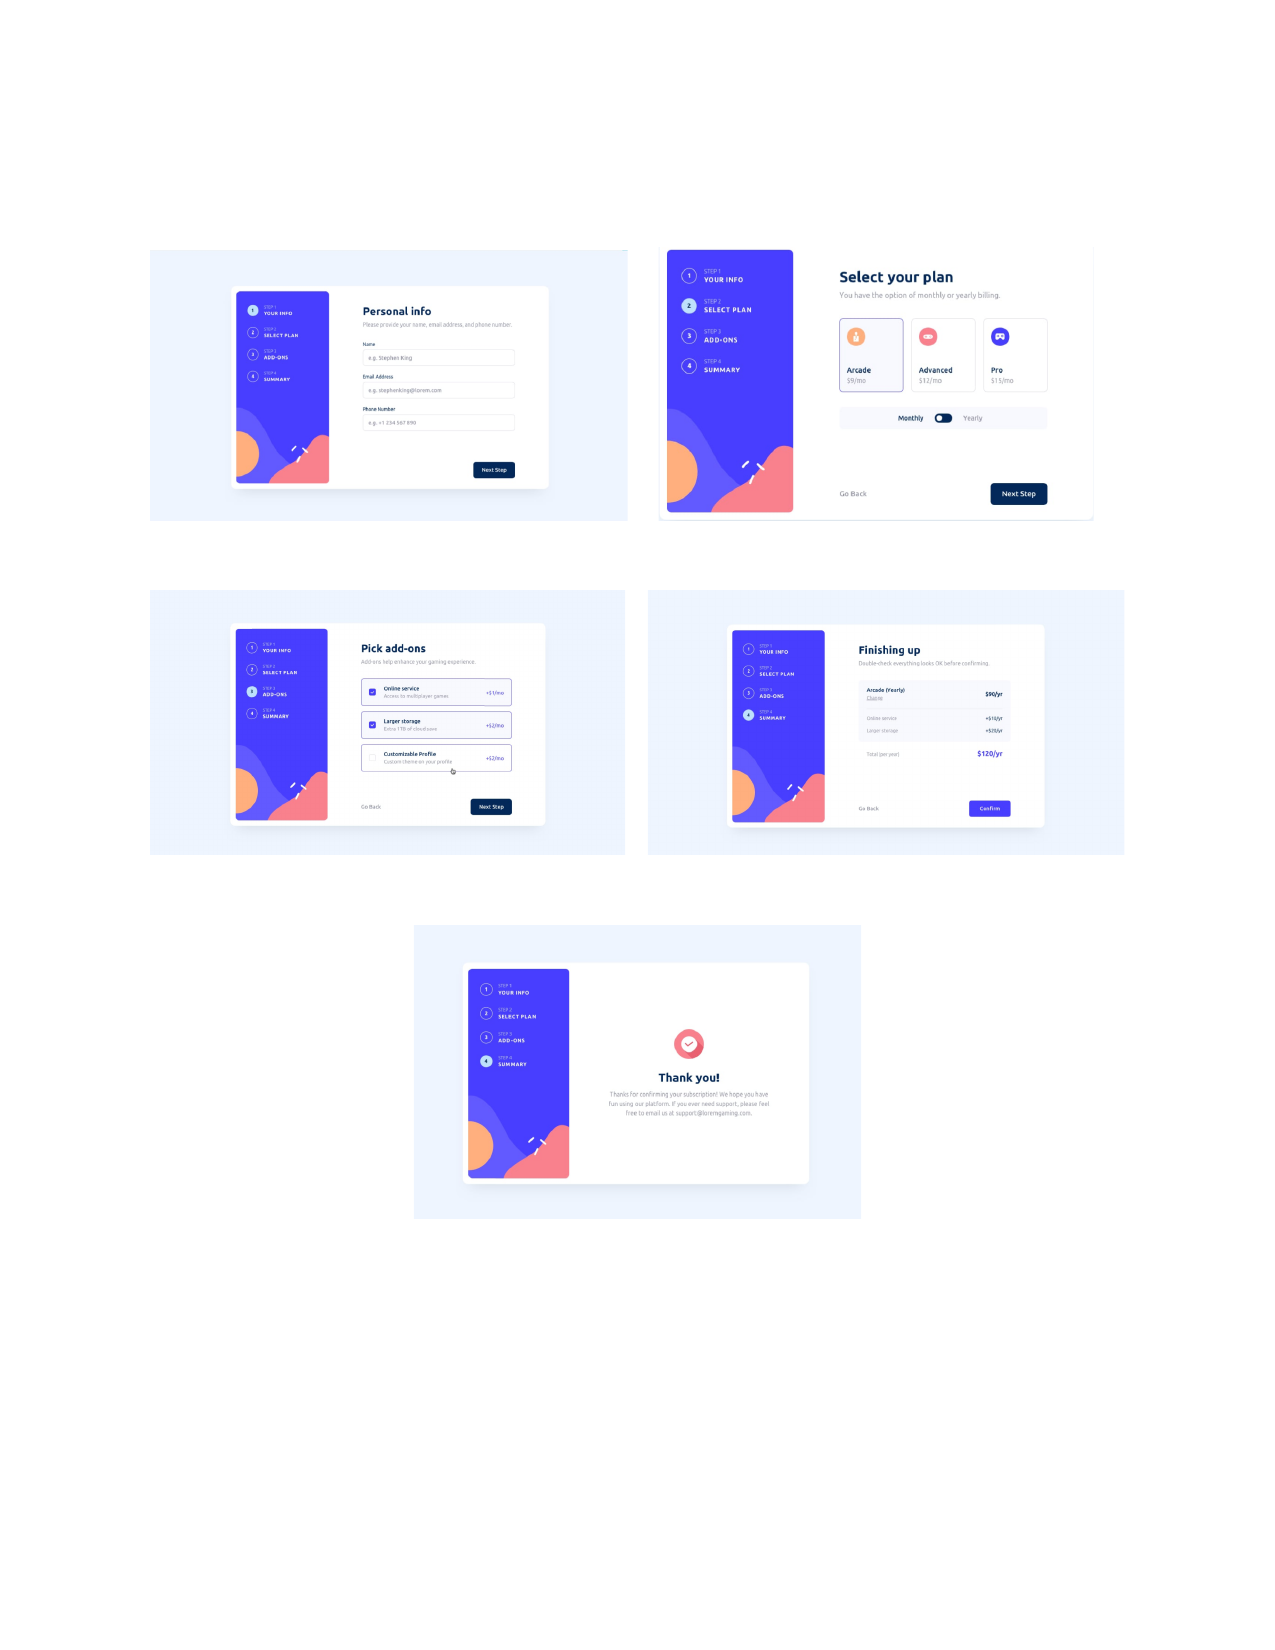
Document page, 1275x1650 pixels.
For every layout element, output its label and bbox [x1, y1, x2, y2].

picture [413, 925, 862, 1219]
picture [658, 247, 1094, 521]
picture [150, 250, 628, 521]
picture [150, 590, 625, 855]
picture [647, 590, 1125, 855]
